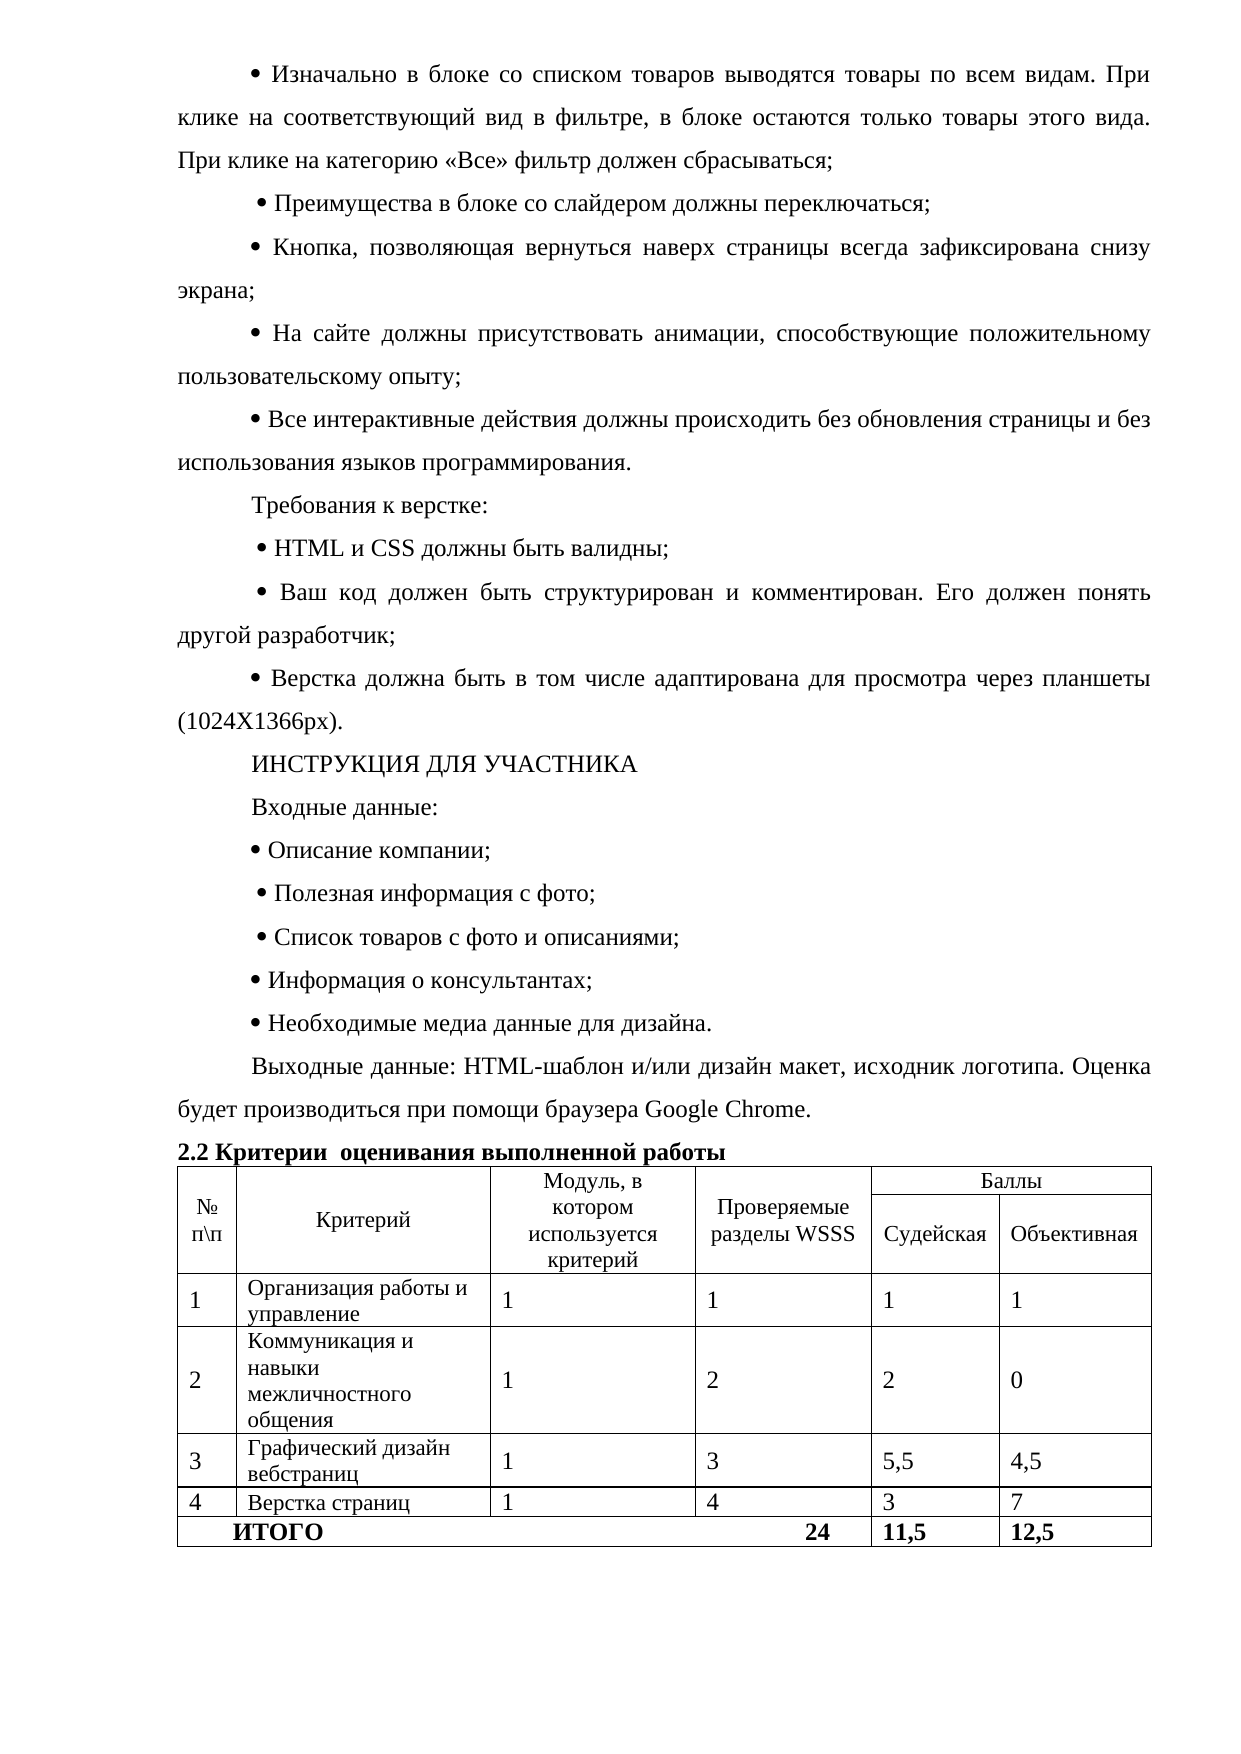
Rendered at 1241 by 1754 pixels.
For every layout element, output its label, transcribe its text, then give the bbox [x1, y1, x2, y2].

table_header Баллы [872, 1167, 1151, 1193]
table_cell 2 [696, 1327, 871, 1433]
text Выходные данные: HTML-шаблон и/или дизайн макет, исходник логотипа. Оценка будет производиться при помощи браузера Google Chrome. [177, 1051, 1152, 1123]
table_cell 12,5 [1000, 1517, 1151, 1546]
table_cell 0 [1000, 1327, 1151, 1433]
table_cell 4 [696, 1488, 871, 1516]
table_cell 2 [178, 1327, 236, 1433]
table_header Критерий [237, 1167, 490, 1272]
table_cell 1 [696, 1274, 871, 1326]
table_cell 7 [1000, 1488, 1151, 1516]
text  HTML и CSS должны быть валидны; [177, 533, 1152, 562]
table_header № п\п [178, 1167, 236, 1272]
text Требования к верстке: [177, 490, 1152, 519]
table_header Модуль, в котором используется критерий [491, 1167, 695, 1272]
text  Преимущества в блоке со слайдером должны переключаться; [177, 188, 1152, 217]
table_cell 1 [1000, 1274, 1151, 1326]
table_cell 1 [491, 1488, 695, 1516]
table_header Проверяемые разделы WSSS [696, 1167, 871, 1272]
table_cell Судейская [872, 1195, 999, 1272]
table_cell Объективная [1000, 1195, 1151, 1272]
table_cell 4,5 [1000, 1434, 1151, 1486]
text  Кнопка, позволяющая вернуться наверх страницы всегда зафиксирована снизу экрана; [177, 232, 1152, 303]
text  Верстка должна быть в том числе адаптирована для просмотра через планшеты (1024X1366px). [177, 663, 1152, 735]
table_cell ИТОГО 24 [178, 1517, 871, 1546]
table_cell 1 [491, 1434, 695, 1486]
text  Описание компании; [177, 835, 1152, 864]
table_cell 1 [491, 1327, 695, 1433]
table_cell Коммуникация и навыки межличностного общения [237, 1327, 490, 1433]
text ИНСТРУКЦИЯ ДЛЯ УЧАСТНИКА [177, 749, 1152, 778]
text  Необходимые медиа данные для дизайна. [177, 1008, 1152, 1037]
text  Изначально в блоке со списком товаров выводятся товары по всем видам. При клике на соответствующий вид в фильтре, в блоке остаются только товары этого вида. При клике на категорию «Все» фильтр должен сбрасываться; [177, 59, 1152, 174]
text  Список товаров с фото и описаниями; [177, 922, 1152, 950]
table_cell 11,5 [872, 1517, 999, 1546]
table_cell Верстка страниц [237, 1488, 490, 1516]
table_cell Графический дизайн вебстраниц [237, 1434, 490, 1486]
table_cell Организация работы и управление [237, 1274, 490, 1326]
table_cell 2 [872, 1327, 999, 1433]
table_cell 1 [491, 1274, 695, 1326]
text  Полезная информация с фото; [177, 878, 1152, 907]
table_cell 4 [178, 1488, 236, 1516]
table_cell 3 [696, 1434, 871, 1486]
table_cell 3 [872, 1488, 999, 1516]
text  Все интерактивные действия должны происходить без обновления страницы и без использования языков программирования. [177, 404, 1152, 476]
table_cell 5,5 [872, 1434, 999, 1486]
table_cell 3 [178, 1434, 236, 1486]
text 2.2 Критерии оценивания выполненной работы [177, 1137, 1139, 1166]
text  Ваш код должен быть структурирован и комментирован. Его должен понять другой разработчик; [177, 577, 1152, 648]
text  На сайте должны присутствовать анимации, способствующие положительному пользовательскому опыту; [177, 318, 1152, 390]
table_cell 1 [872, 1274, 999, 1326]
table_cell 1 [178, 1274, 236, 1326]
text Входные данные: [177, 792, 1152, 821]
text  Информация о консультантах; [177, 965, 1152, 993]
